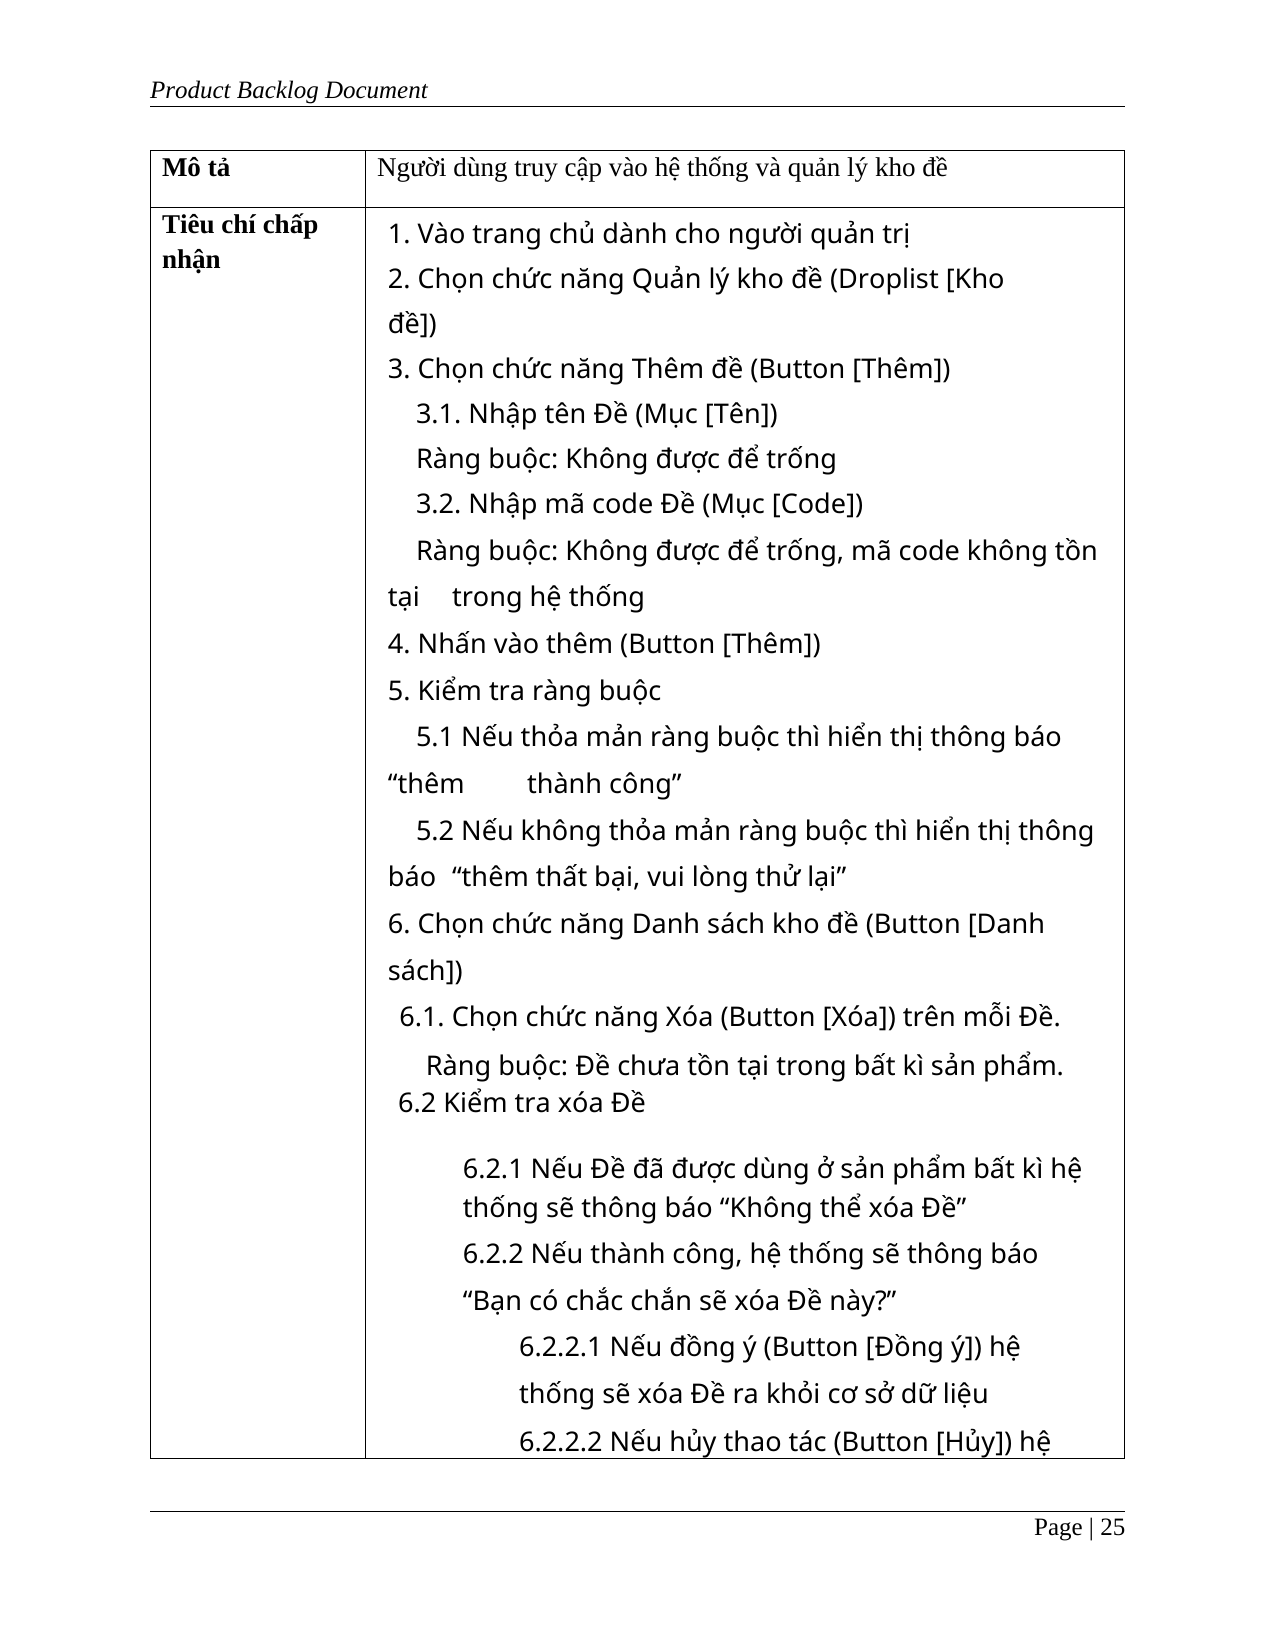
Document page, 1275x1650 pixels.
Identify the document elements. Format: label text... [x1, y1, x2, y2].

table_cell Mô tả [151, 151, 365, 207]
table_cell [366, 208, 1124, 1458]
table_cell Tiêu chí chấp nhận [151, 208, 365, 1458]
table_cell Người dùng truy cập vào hệ thống và quản lý kho đề [366, 151, 1124, 207]
